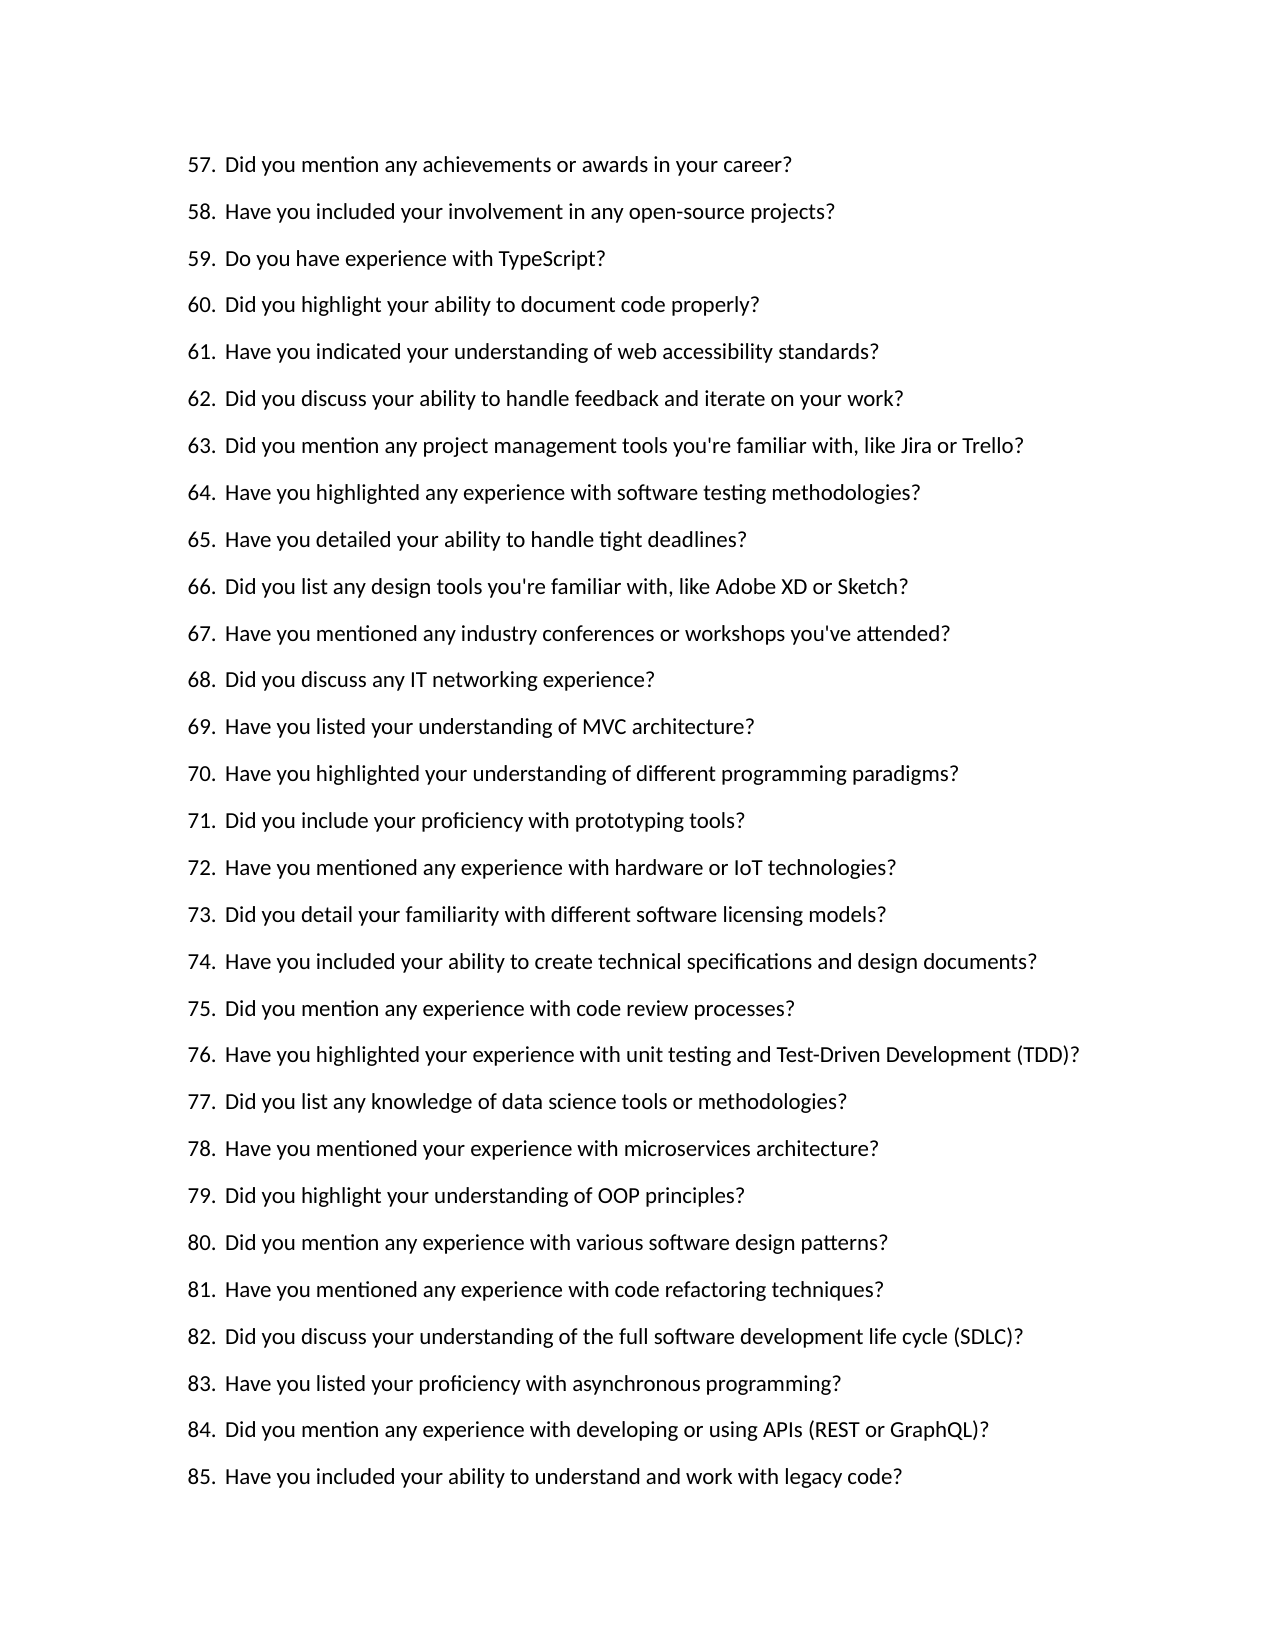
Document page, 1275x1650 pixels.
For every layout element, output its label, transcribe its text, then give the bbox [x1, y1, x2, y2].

list Did you list any design tools you're familiar with, like Adobe XD or Sketch? [187, 572, 1125, 600]
list Did you mention any experience with various software design patterns? [187, 1228, 1125, 1256]
list Did you mention any experience with code review processes? [187, 994, 1125, 1022]
list Have you included your ability to create technical specifications and design documents? [187, 947, 1125, 975]
list Did you list any knowledge of data science tools or methodologies? [187, 1087, 1125, 1116]
list Have you highlighted any experience with software testing methodologies? [187, 478, 1125, 506]
list Did you highlight your ability to document code properly? [187, 291, 1125, 319]
list Have you mentioned any experience with code refactoring techniques? [187, 1275, 1125, 1303]
list Have you indicated your understanding of web accessibility standards? [187, 337, 1125, 366]
list Did you discuss your understanding of the full software development life cycle (SDLC)? [187, 1322, 1125, 1350]
list Did you include your proficiency with prototyping tools? [187, 806, 1125, 834]
list Have you mentioned any industry conferences or workshops you've attended? [187, 619, 1125, 647]
list Did you mention any experience with developing or using APIs (REST or GraphQL)? [187, 1416, 1125, 1444]
list Have you included your involvement in any open-source projects? [187, 197, 1125, 225]
list Have you highlighted your understanding of different programming paradigms? [187, 759, 1125, 787]
list Have you detailed your ability to handle tight deadlines? [187, 525, 1125, 553]
list Have you included your ability to understand and work with legacy code? [187, 1462, 1125, 1491]
list Did you detail your familiarity with different software licensing models? [187, 900, 1125, 928]
list Did you highlight your understanding of OOP principles? [187, 1181, 1125, 1209]
list Have you highlighted your experience with unit testing and Test-Driven Development (TDD)? [187, 1041, 1125, 1069]
list Do you have experience with TypeScript? [187, 244, 1125, 272]
list Have you mentioned your experience with microservices architecture? [187, 1134, 1125, 1162]
list Did you discuss your ability to handle feedback and iterate on your work? [187, 384, 1125, 412]
list Have you listed your proficiency with asynchronous programming? [187, 1369, 1125, 1397]
list Have you mentioned any experience with hardware or IoT technologies? [187, 853, 1125, 881]
list Did you mention any project management tools you're familiar with, like Jira or Trello? [187, 431, 1125, 459]
list Did you discuss any IT networking experience? [187, 666, 1125, 694]
list Have you listed your understanding of MVC architecture? [187, 712, 1125, 741]
list Did you mention any achievements or awards in your career? [187, 150, 1125, 178]
